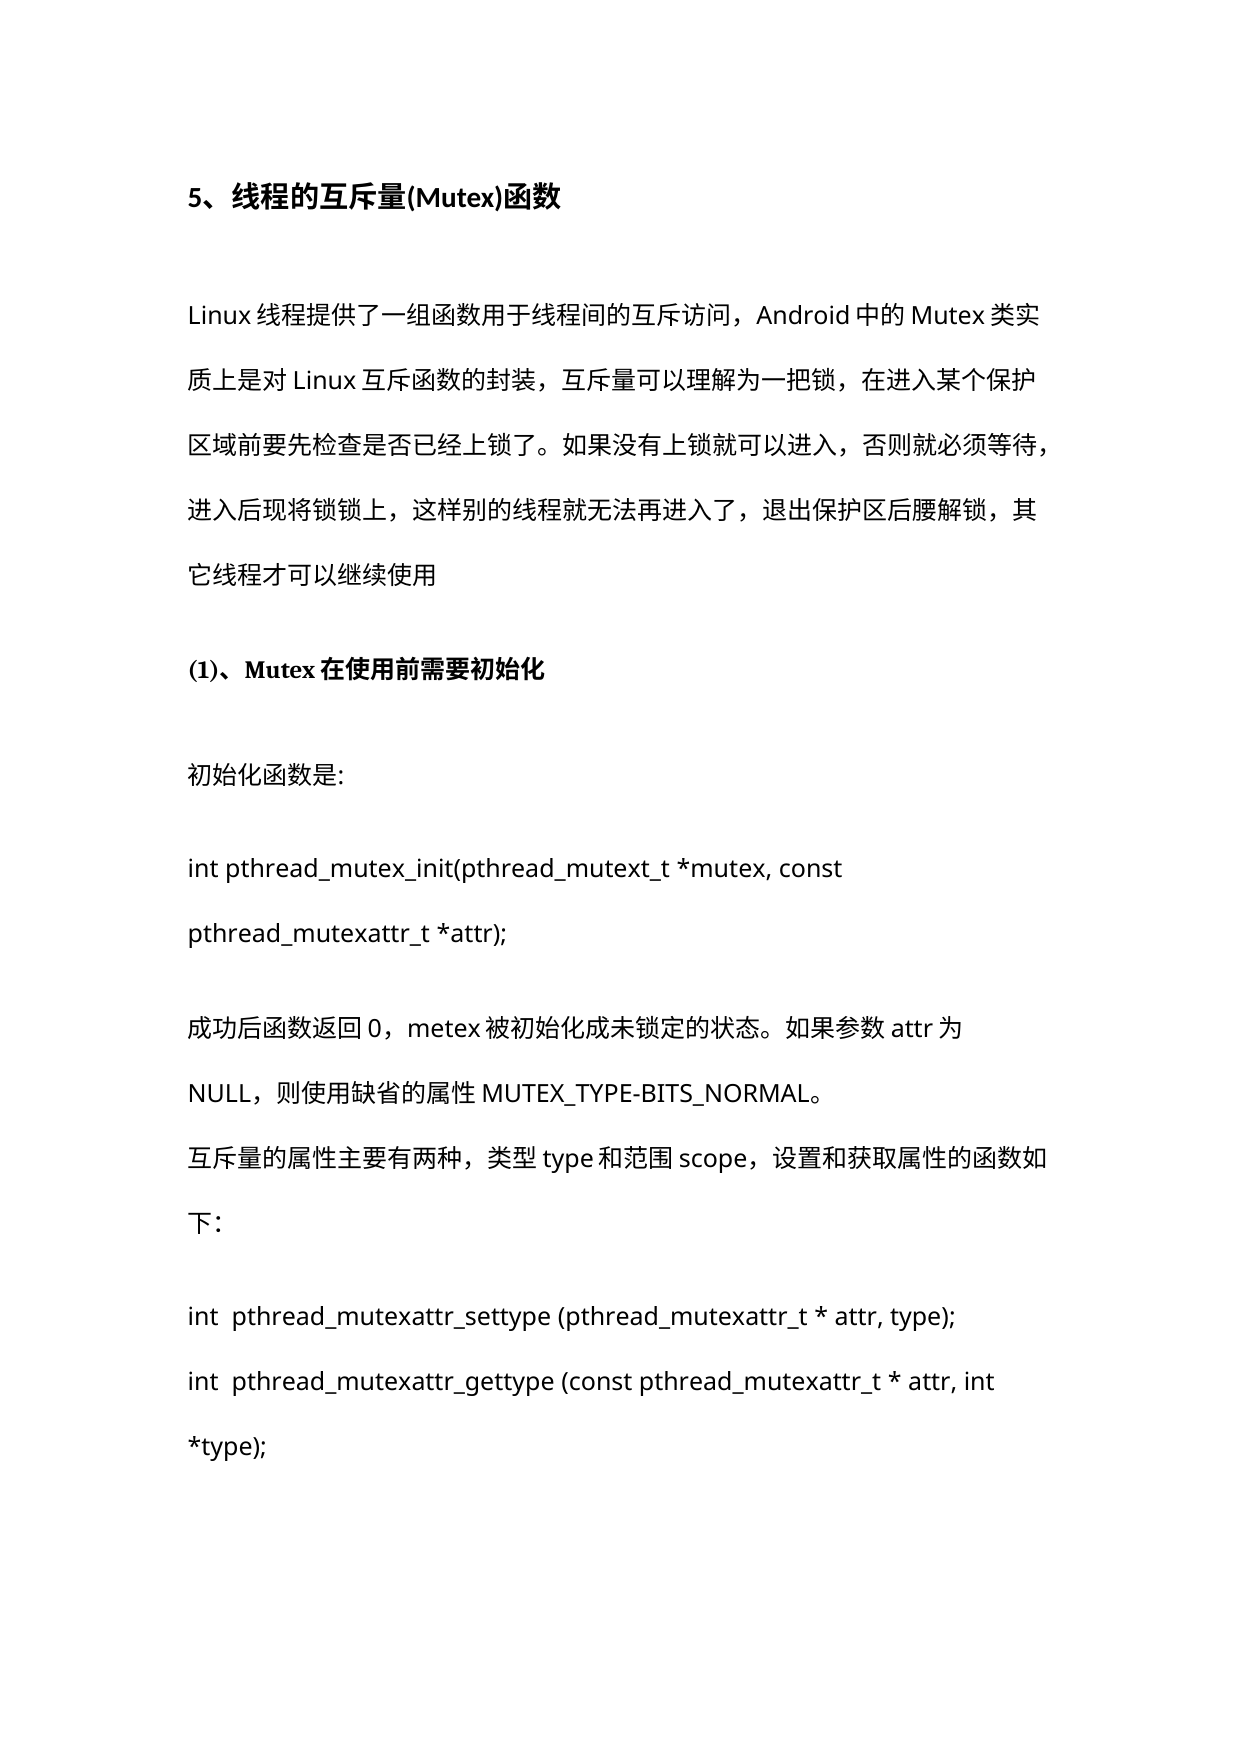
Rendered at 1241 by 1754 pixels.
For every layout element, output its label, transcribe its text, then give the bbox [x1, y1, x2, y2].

text int pthread_mutexattr_settype (pthread_mutexattr_t * attr, type); [187, 1283, 1053, 1348]
text int pthread_mutexattr_gettype (const pthread_mutexattr_t * attr, int *type); [187, 1348, 1053, 1478]
subtitle (1)、Mutex在使用前需要初始化 [187, 635, 1053, 700]
text int pthread_mutex_init(pthread_mutext_t *mutex, const pthread_mutexattr_t *attr); [187, 835, 1053, 965]
subtitle 5、线程的互斥量(Mutex)函数 [187, 162, 1053, 227]
text 成功后函数返回0，metex被初始化成未锁定的状态。如果参数attr为NULL，则使用缺省的属性MUTEX_TYPE-BITS_NORMAL。 互斥量的属性主要有两种，类型type和范围scope，设置和获取属性的函数如下： [187, 994, 1053, 1254]
text Linux线程提供了一组函数用于线程间的互斥访问，Android中的Mutex类实质上是对Linux互斥函数的封装，互斥量可以理解为一把锁，在进入某个保护区域前要先检查是否已经上锁了。如果没有上锁就可以进入，否则就必须等待，进入后现将锁锁上，这样别的线程就无法再进入了，退出保护区后腰解锁，其它线程才可以继续使用 [187, 281, 1053, 606]
text 初始化函数是: [187, 741, 1053, 806]
